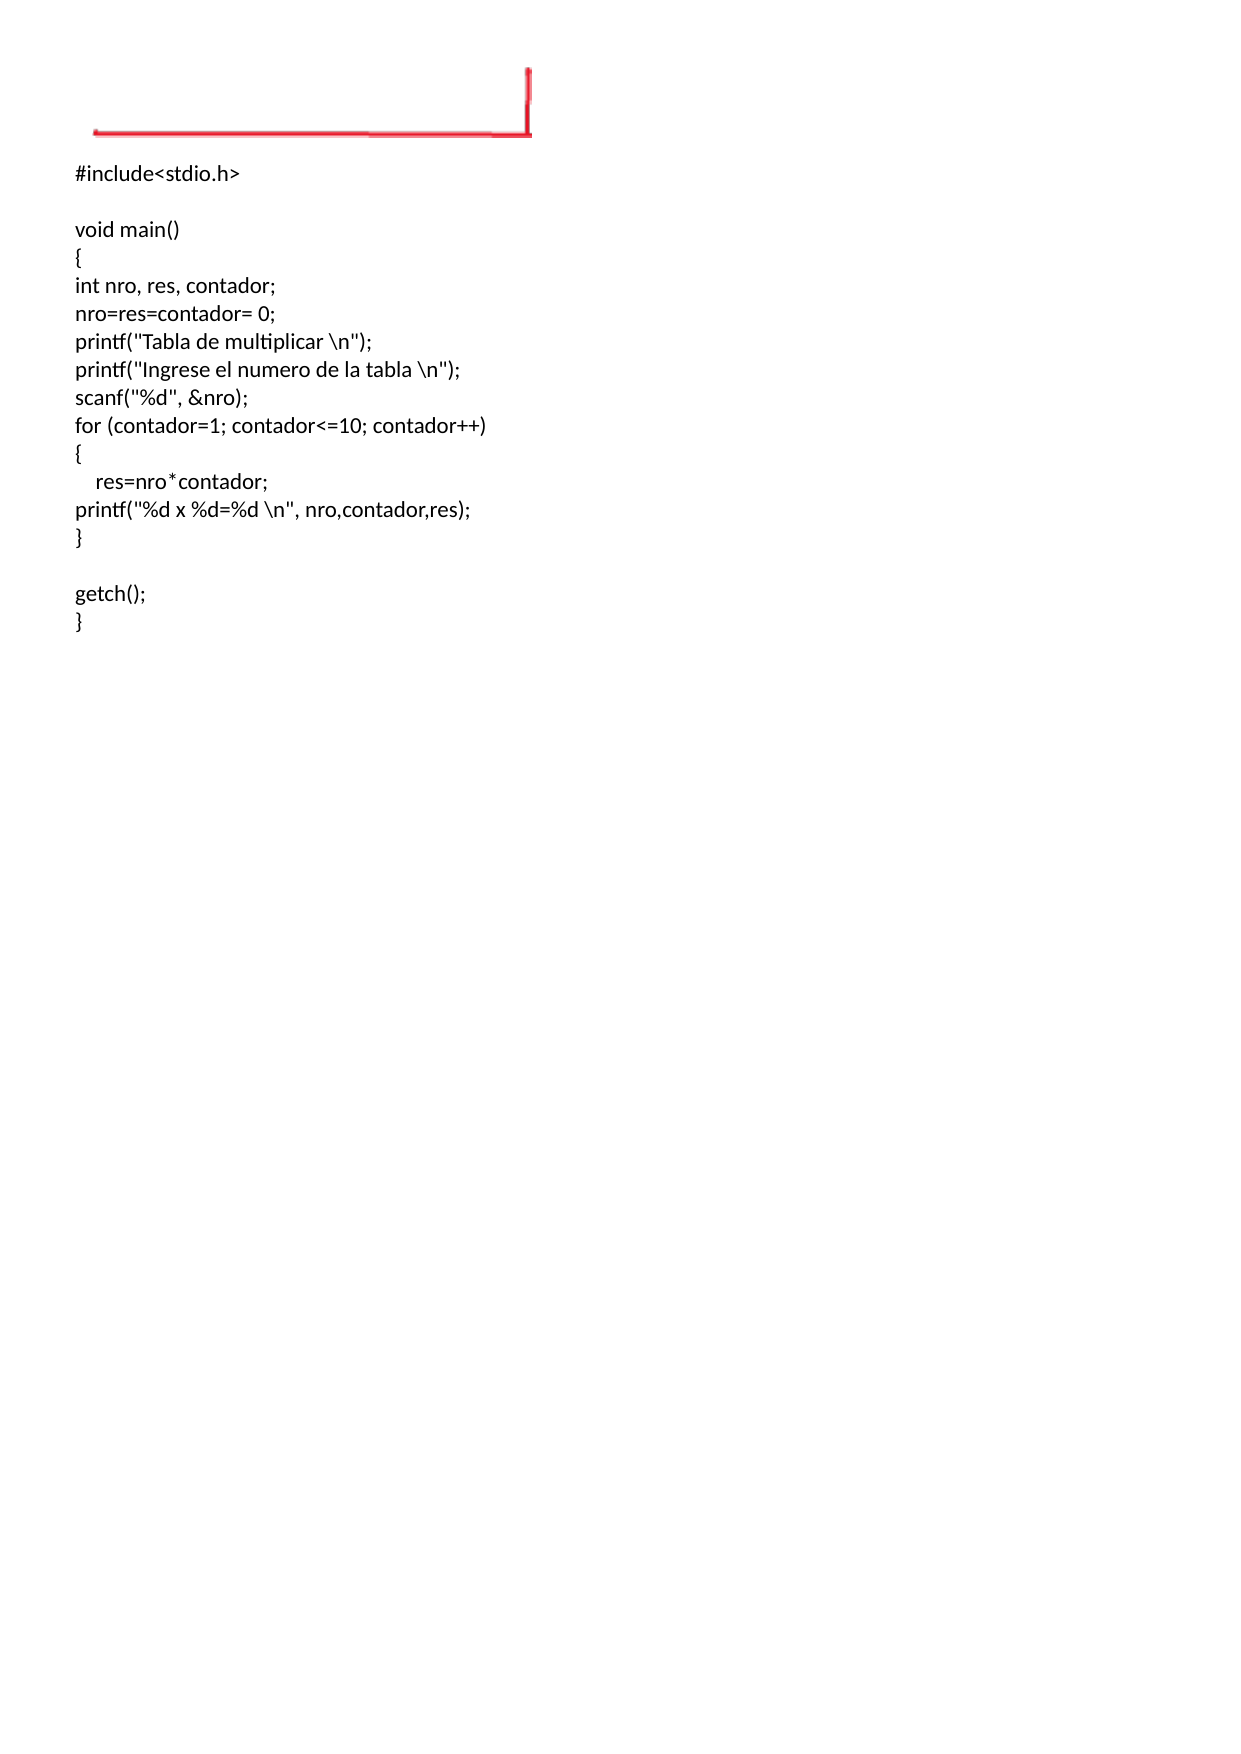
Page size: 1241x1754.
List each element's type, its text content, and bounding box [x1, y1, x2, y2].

text printf("Tabla de multiplicar \n"); [75, 327, 1165, 355]
text printf("Ingrese el numero de la tabla \n"); [75, 355, 1165, 383]
text void main() [75, 215, 1165, 243]
text int nro, res, contador; [75, 271, 1165, 299]
text printf("%d x %d=%d \n", nro,contador,res); [75, 495, 1165, 523]
text for (contador=1; contador<=10; contador++) [75, 411, 1165, 439]
text } [75, 523, 1165, 551]
text scanf("%d", &nro); [75, 383, 1165, 411]
text nro=res=contador= 0; [75, 299, 1165, 327]
text { [75, 439, 1165, 467]
picture [92, 66, 532, 138]
text res=nro*contador; [75, 467, 1165, 495]
text #include<stdio.h> [75, 159, 1165, 187]
text getch(); [75, 579, 1165, 607]
text { [75, 243, 1165, 271]
text } [75, 607, 1165, 635]
